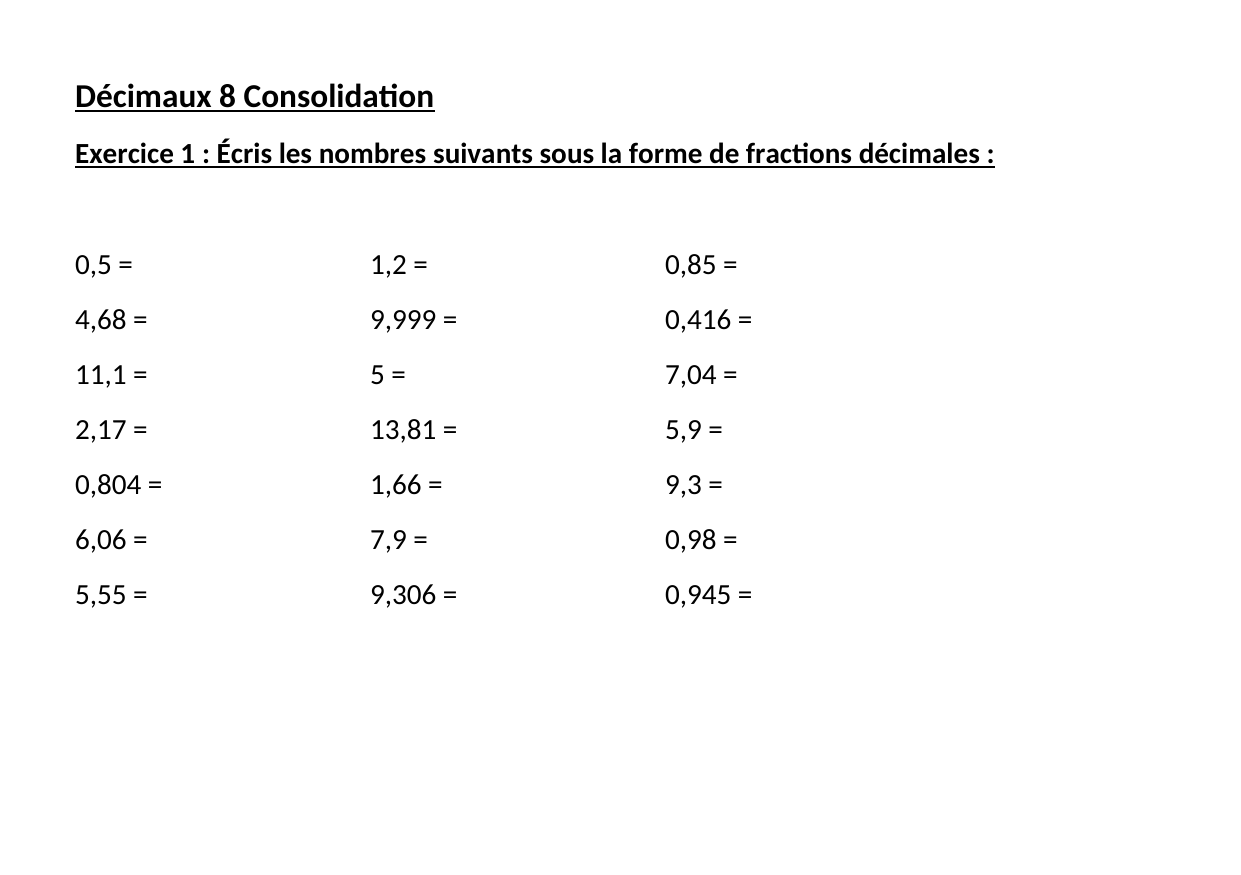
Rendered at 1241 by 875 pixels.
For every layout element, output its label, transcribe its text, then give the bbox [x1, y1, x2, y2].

text 0,804 = 1,66 = 9,3 = [75, 466, 1165, 502]
text 6,06 = 7,9 = 0,98 = [75, 521, 1165, 557]
text Décimaux 8 Consolidation [75, 75, 1165, 116]
text Exercice 1 : Écris les nombres suivants sous la forme de fractions décimales : [75, 136, 1165, 171]
text 5,55 = 9,306 = 0,945 = [75, 576, 1165, 612]
text 4,68 = 9,999 = 0,416 = [75, 301, 1165, 337]
text 11,1 = 5 = 7,04 = [75, 356, 1165, 392]
text 0,5 = 1,2 = 0,85 = [75, 246, 1165, 281]
text 2,17 = 13,81 = 5,9 = [75, 411, 1165, 447]
